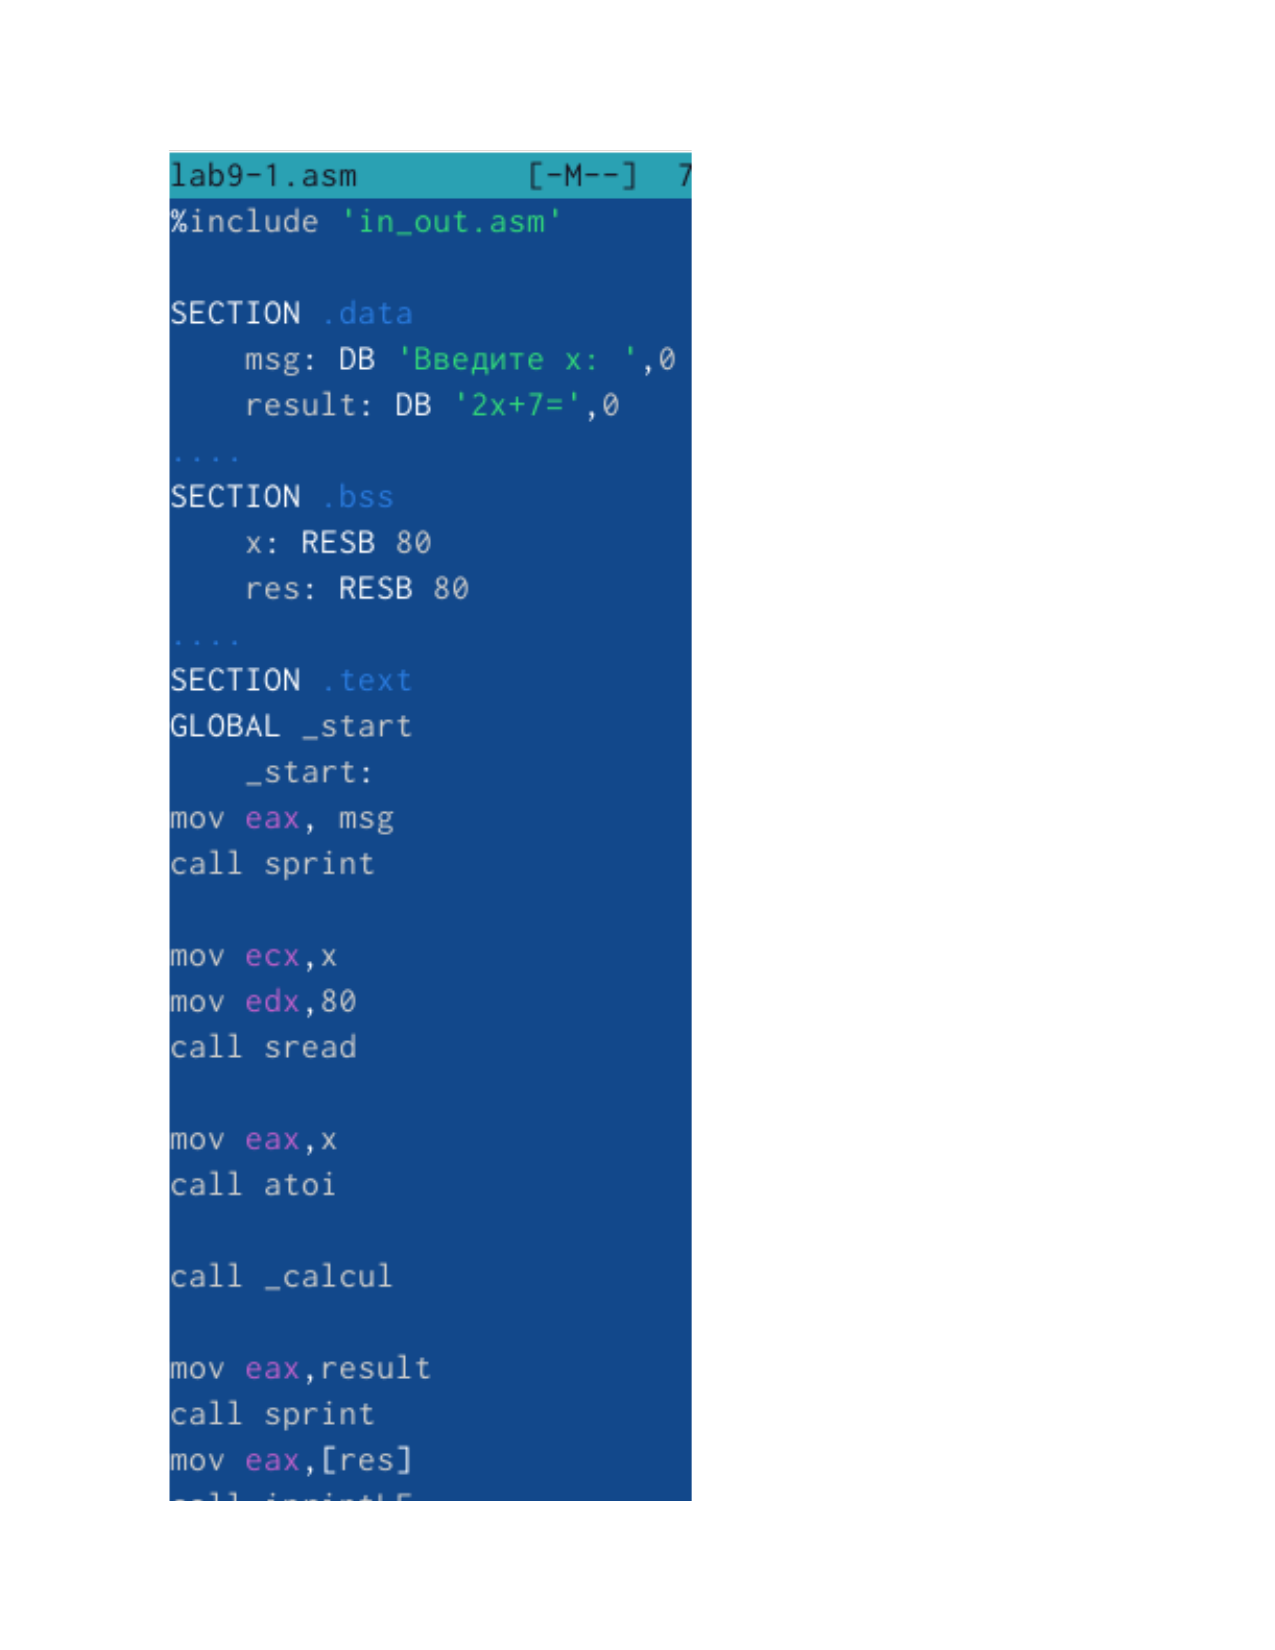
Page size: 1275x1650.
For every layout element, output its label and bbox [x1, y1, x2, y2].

picture [168, 150, 692, 1501]
